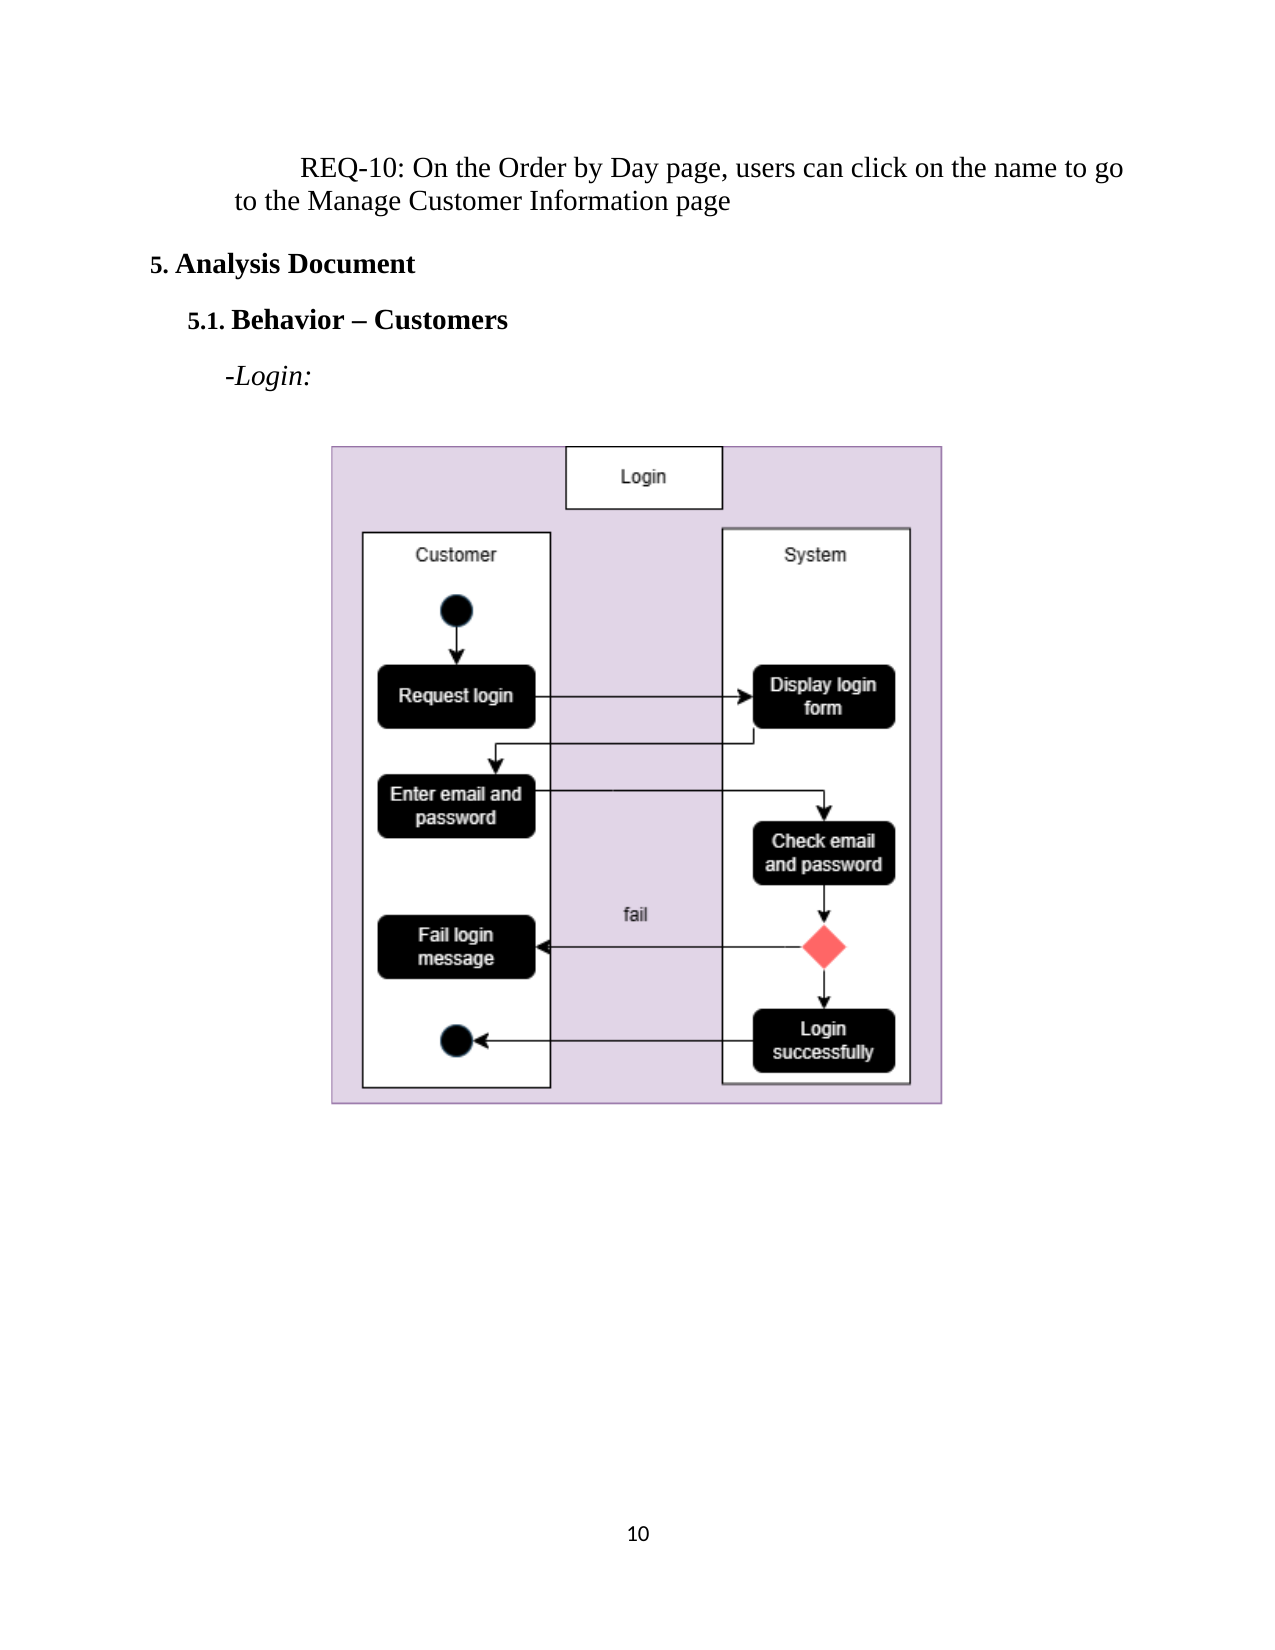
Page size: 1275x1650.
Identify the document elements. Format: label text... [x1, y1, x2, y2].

text -Login: [150, 358, 1125, 391]
text REQ-10: On the Order by Day page, users can click on the name to go to the Manage Customer Information page [234, 150, 1125, 217]
text Analysis Document [150, 246, 1125, 279]
picture [331, 446, 944, 1106]
text Behavior – Customers [187, 302, 1125, 335]
